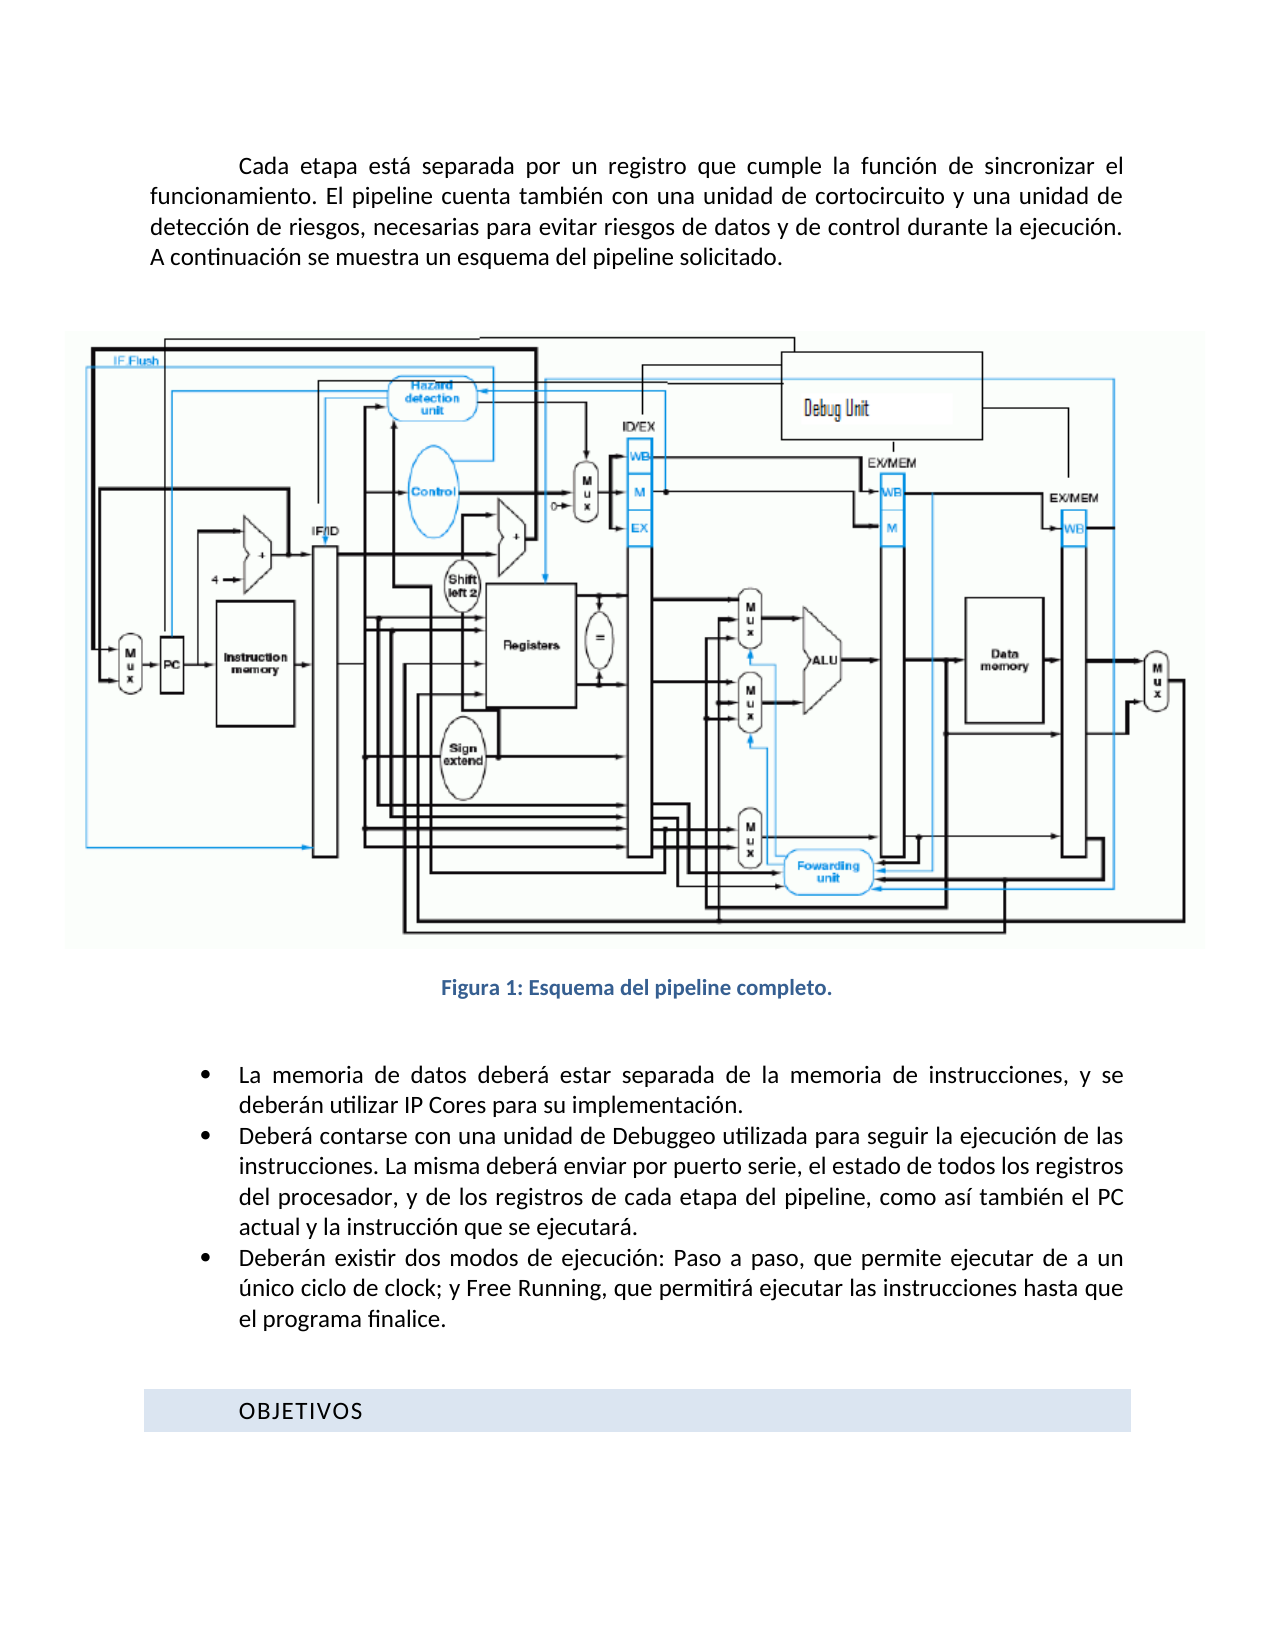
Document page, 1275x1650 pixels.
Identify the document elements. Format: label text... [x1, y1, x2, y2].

picture [64, 331, 1205, 949]
text Cada etapa está separada por un registro que cumple la función de sincronizar el funcionamiento. El pipeline cuenta también con una unidad de cortocircuito y una unidad de detección de riesgos, necesarias para evitar riesgos de datos y de control durante la ejecución. A continuación se muestra un esquema del pipeline solicitado. [150, 150, 1125, 272]
list La memoria de datos deberá estar separada de la memoria de instrucciones, y se deberán utilizar IP Cores para su implementación. [201, 1059, 1125, 1120]
list Deberá contarse con una unidad de Debuggeo utilizada para seguir la ejecución de las instrucciones. La misma deberá enviar por puerto serie, el estado de todos los registros del procesador, y de los registros de cada etapa del pipeline, como así también el PC actual y la instrucción que se ejecutará. [201, 1120, 1125, 1242]
list Deberán existir dos modos de ejecución: Paso a paso, que permite ejecutar de a un único ciclo de clock; y Free Running, que permitirá ejecutar las instrucciones hasta que el programa finalice. [201, 1242, 1125, 1334]
subtitle Objetivos [150, 1395, 1125, 1426]
